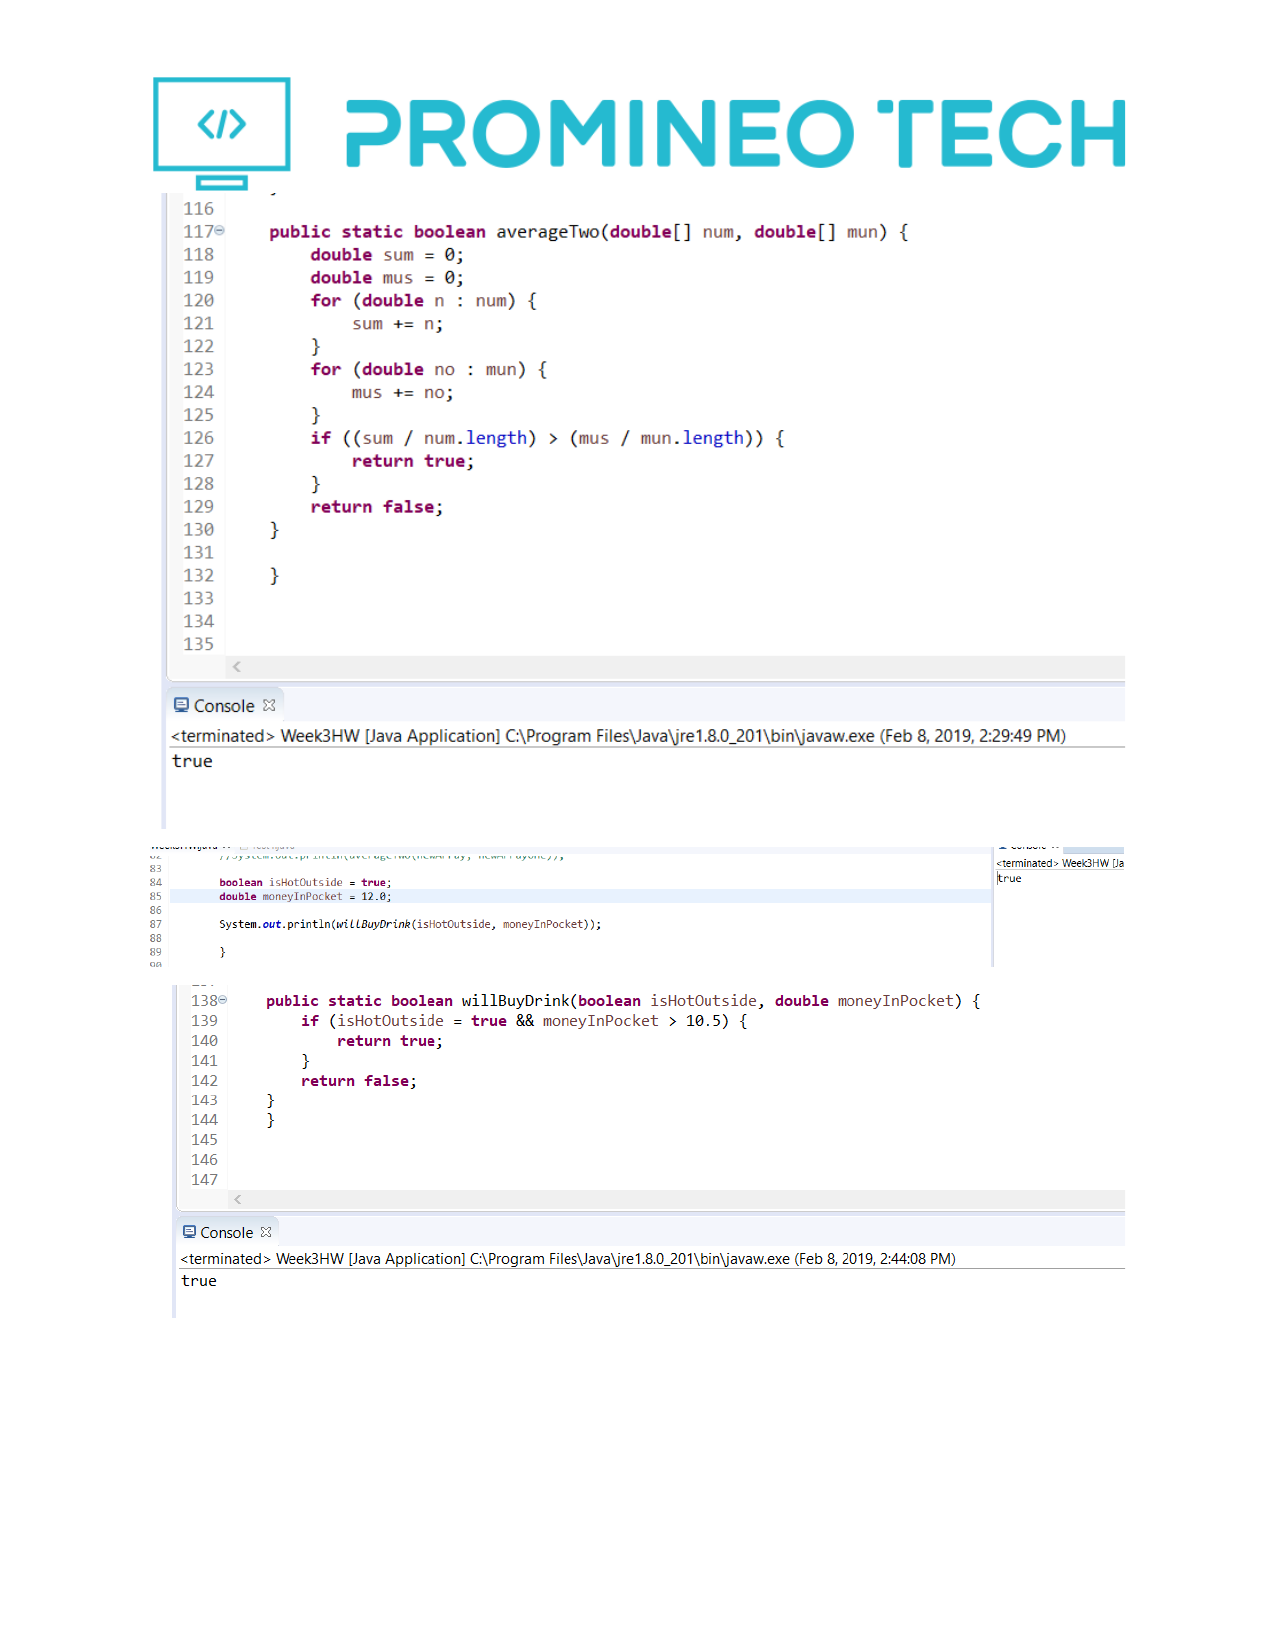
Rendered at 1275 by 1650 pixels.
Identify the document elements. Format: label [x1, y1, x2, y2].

picture [150, 75, 1125, 829]
picture [150, 985, 1125, 1318]
picture [150, 847, 1124, 967]
